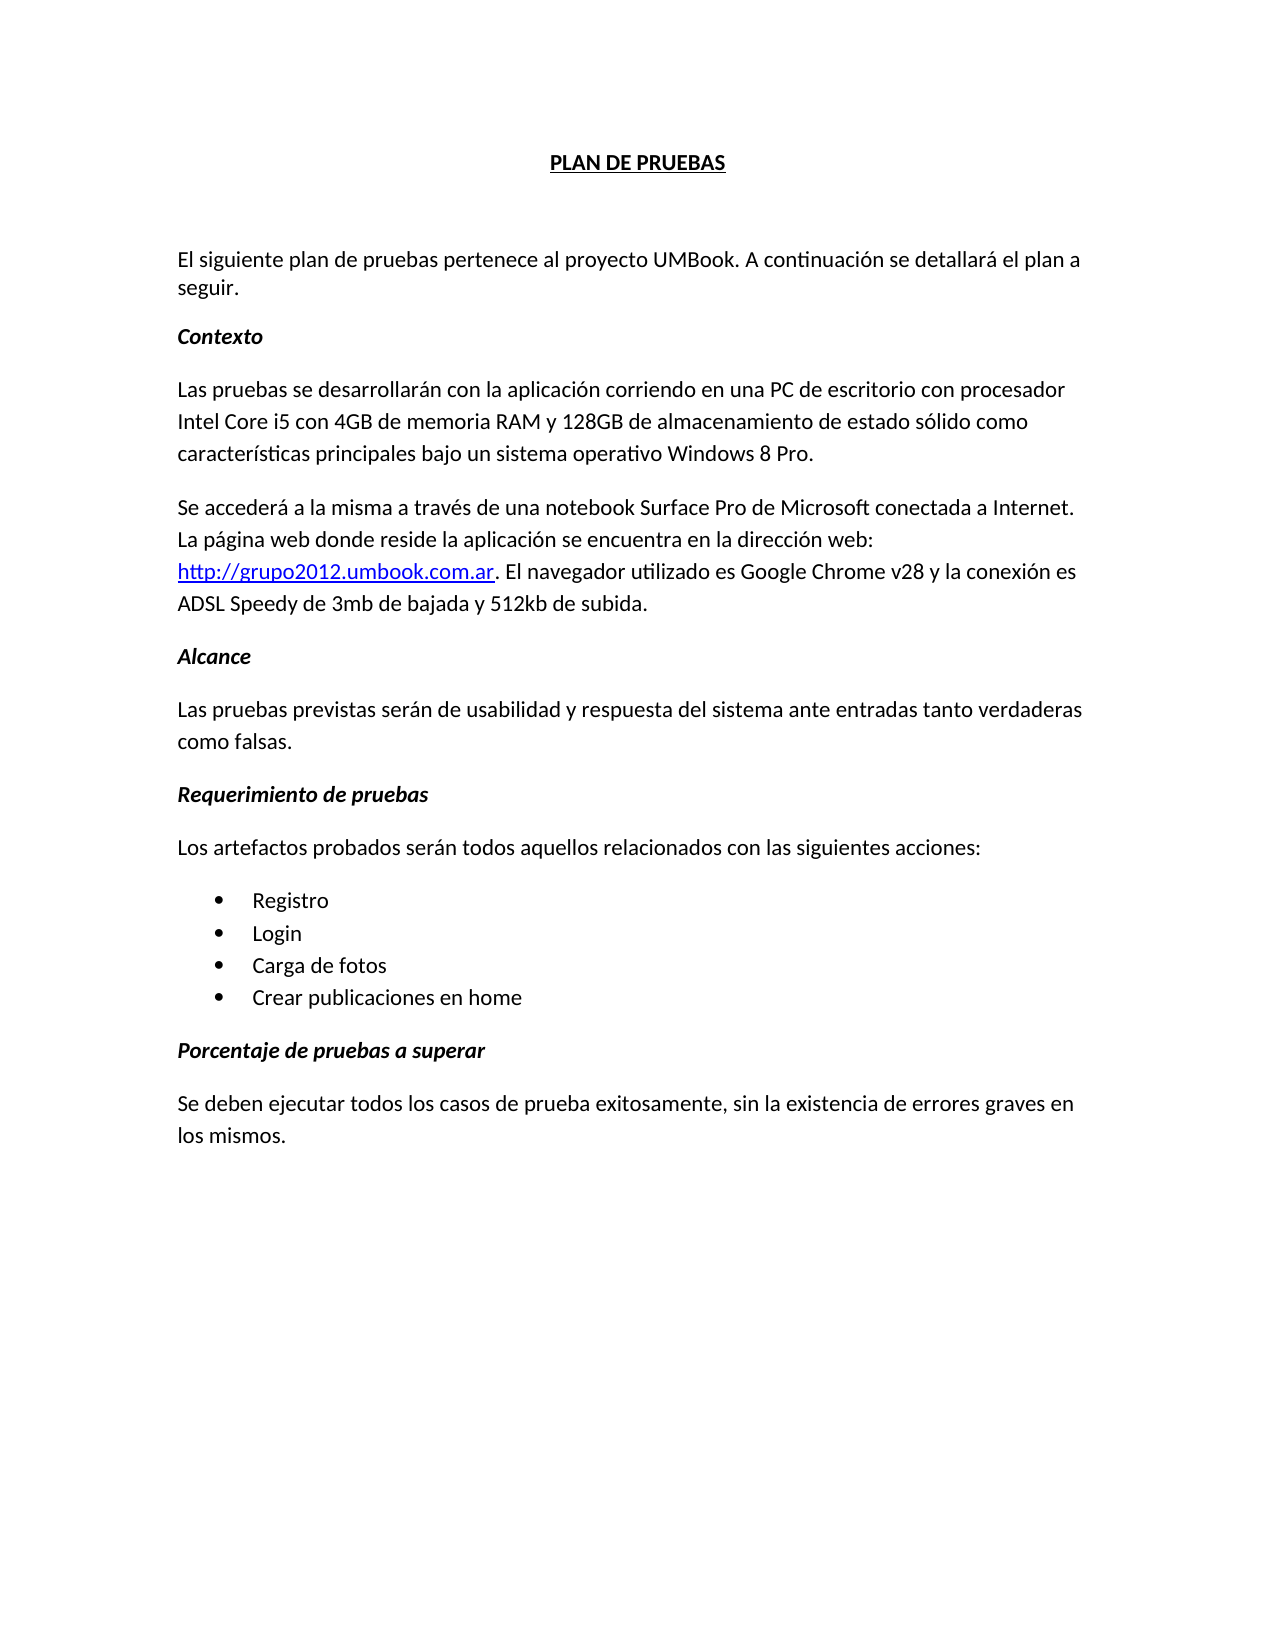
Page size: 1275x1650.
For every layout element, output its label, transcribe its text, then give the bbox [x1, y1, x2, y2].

text Requerimiento de pruebas [177, 780, 1098, 808]
text Las pruebas previstas serán de usabilidad y respuesta del sistema ante entradas tanto verdaderas como falsas. [177, 695, 1098, 755]
text Contexto [177, 322, 1098, 350]
text Porcentaje de pruebas a superar [177, 1036, 1098, 1064]
list Carga de fotos [215, 951, 1098, 979]
list Login [215, 919, 1098, 947]
text PLAN DE PRUEBAS [177, 148, 1098, 176]
text Alcance [177, 642, 1098, 670]
list Crear publicaciones en home [215, 983, 1098, 1011]
text Las pruebas se desarrollarán con la aplicación corriendo en una PC de escritorio con procesador Intel Core i5 con 4GB de memoria RAM y 128GB de almacenamiento de estado sólido como características principales bajo un sistema operativo Windows 8 Pro. [177, 375, 1098, 468]
list Registro [215, 886, 1098, 914]
text Se deben ejecutar todos los casos de prueba exitosamente, sin la existencia de errores graves en los mismos. [177, 1089, 1098, 1149]
text Se accederá a la misma a través de una notebook Surface Pro de Microsoft conectada a Internet. La página web donde reside la aplicación se encuentra en la dirección web: http://grupo2012.umbook.com.ar. El navegador utilizado es Google Chrome v28 y la conexión es ADSL Speedy de 3mb de bajada y 512kb de subida. [177, 493, 1098, 617]
text El siguiente plan de pruebas pertenece al proyecto UMBook. A continuación se detallará el plan a seguir. [177, 245, 1098, 301]
text Los artefactos probados serán todos aquellos relacionados con las siguientes acciones: [177, 833, 1098, 861]
